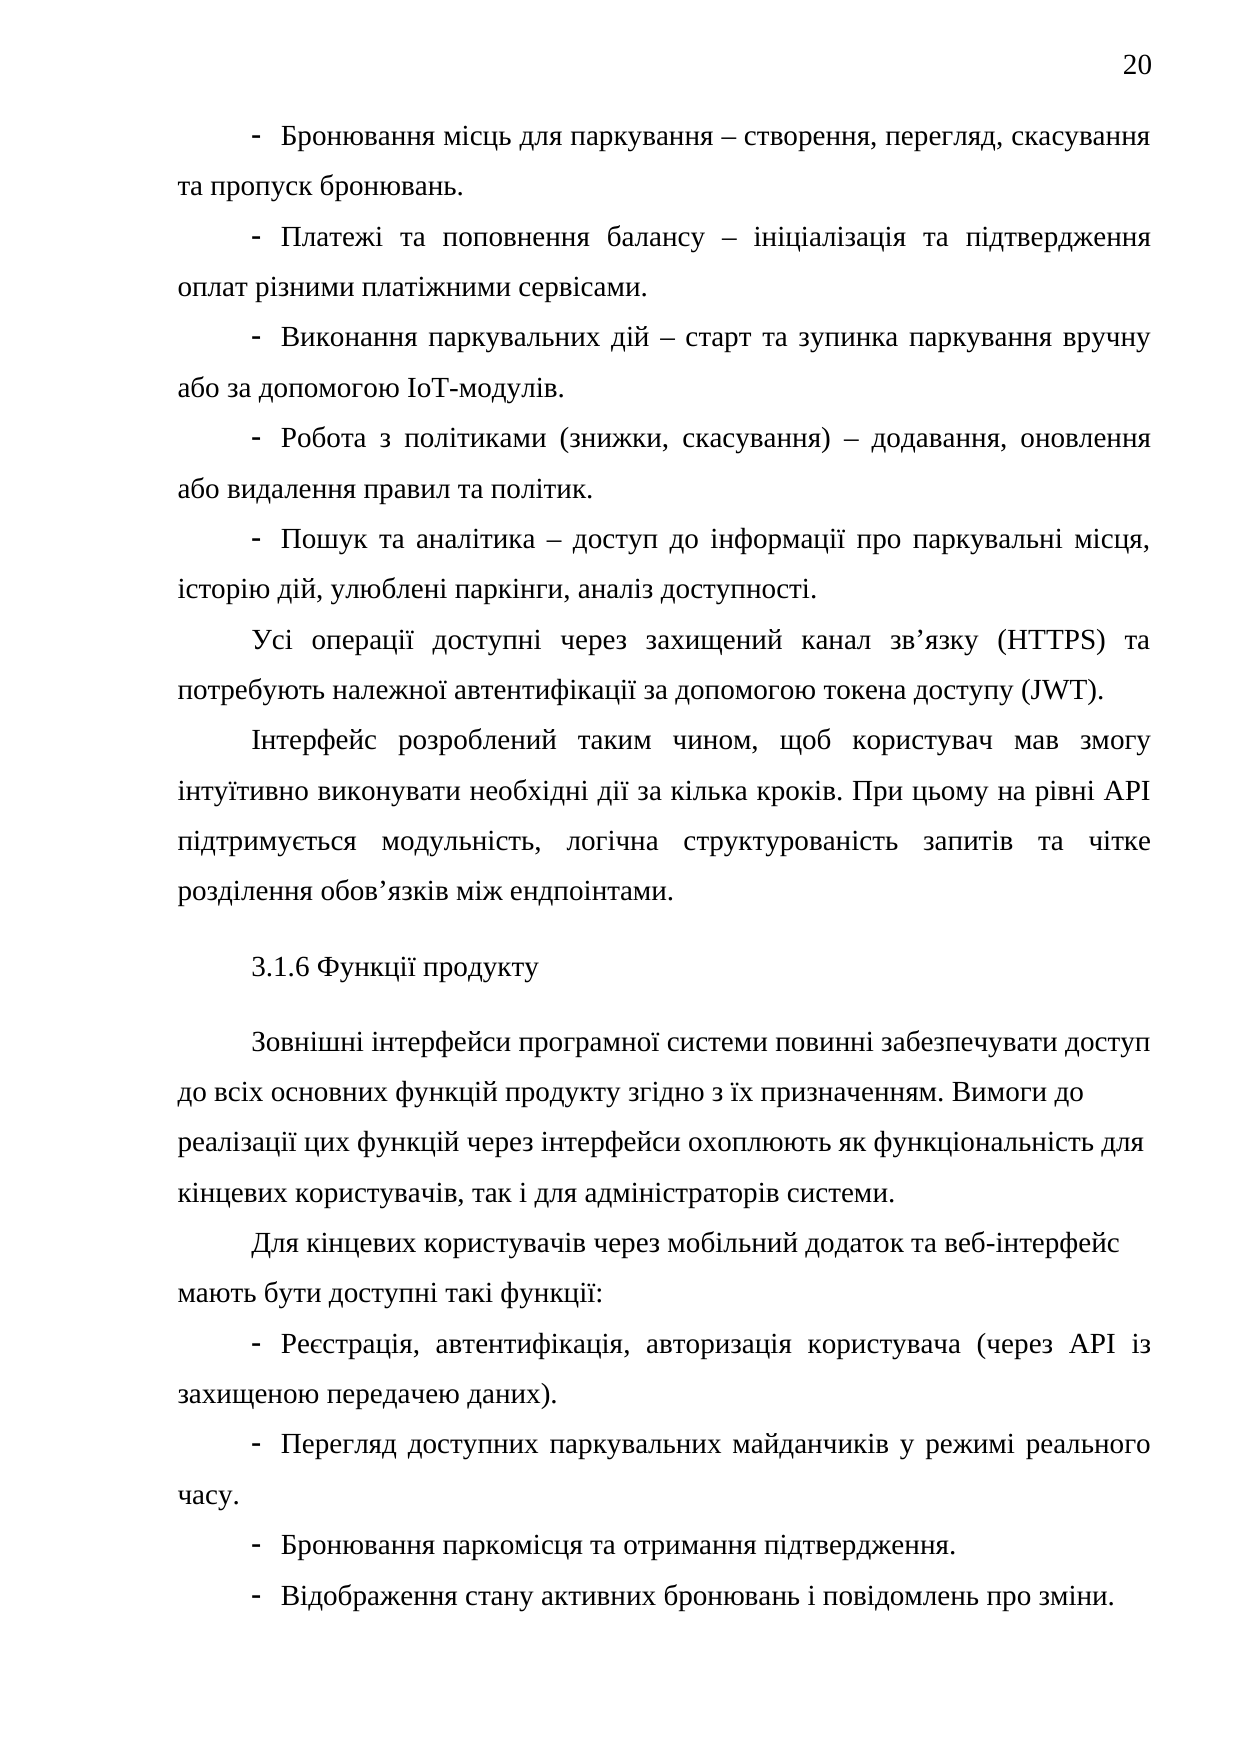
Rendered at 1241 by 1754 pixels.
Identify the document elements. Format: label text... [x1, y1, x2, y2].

list Робота з політиками (знижки, скасування) – додавання, оновлення або видалення правил та політик. [177, 420, 1152, 504]
list Платежі та поповнення балансу – ініціалізація та підтвердження оплат різними платіжними сервісами. [177, 219, 1152, 303]
list Реєстрація, автентифікація, авторизація користувача (через API із захищеною передачею даних). [177, 1326, 1152, 1410]
text Зовнішні інтерфейси програмної системи повинні забезпечувати доступ до всіх основних функцій продукту згідно з їх призначенням. Вимоги до реалізації цих функцій через інтерфейси охоплюють як функціональність для кінцевих користувачів, так і для адміністраторів системи. [177, 1024, 1152, 1208]
list Бронювання паркомісця та отримання підтвердження. [177, 1527, 1152, 1561]
list Перегляд доступних паркувальних майданчиків у режимі реального часу. [177, 1427, 1152, 1511]
text Для кінцевих користувачів через мобільний додаток та веб-інтерфейс мають бути доступні такі функції: [177, 1225, 1152, 1309]
text Усі операції доступні через захищений канал зв’язку (HTTPS) та потребують належної автентифікації за допомогою токена доступу (JWT). [177, 622, 1152, 706]
list Відображення стану активних бронювань і повідомлень про зміни. [177, 1578, 1152, 1611]
list Виконання паркувальних дій – старт та зупинка паркування вручну або за допомогою IoT-модулів. [177, 319, 1152, 403]
text 3.1.6 Функції продукту [177, 949, 1152, 982]
list Бронювання місць для паркування – створення, перегляд, скасування та пропуск бронювань. [177, 118, 1152, 202]
list Пошук та аналітика – доступ до інформації про паркувальні місця, історію дій, улюблені паркінги, аналіз доступності. [177, 521, 1152, 605]
text Інтерфейс розроблений таким чином, щоб користувач мав змогу інтуїтивно виконувати необхідні дії за кілька кроків. При цьому на рівні API підтримується модульність, логічна структурованість запитів та чітке розділення обов’язків між ендпоінтами. [177, 722, 1152, 907]
